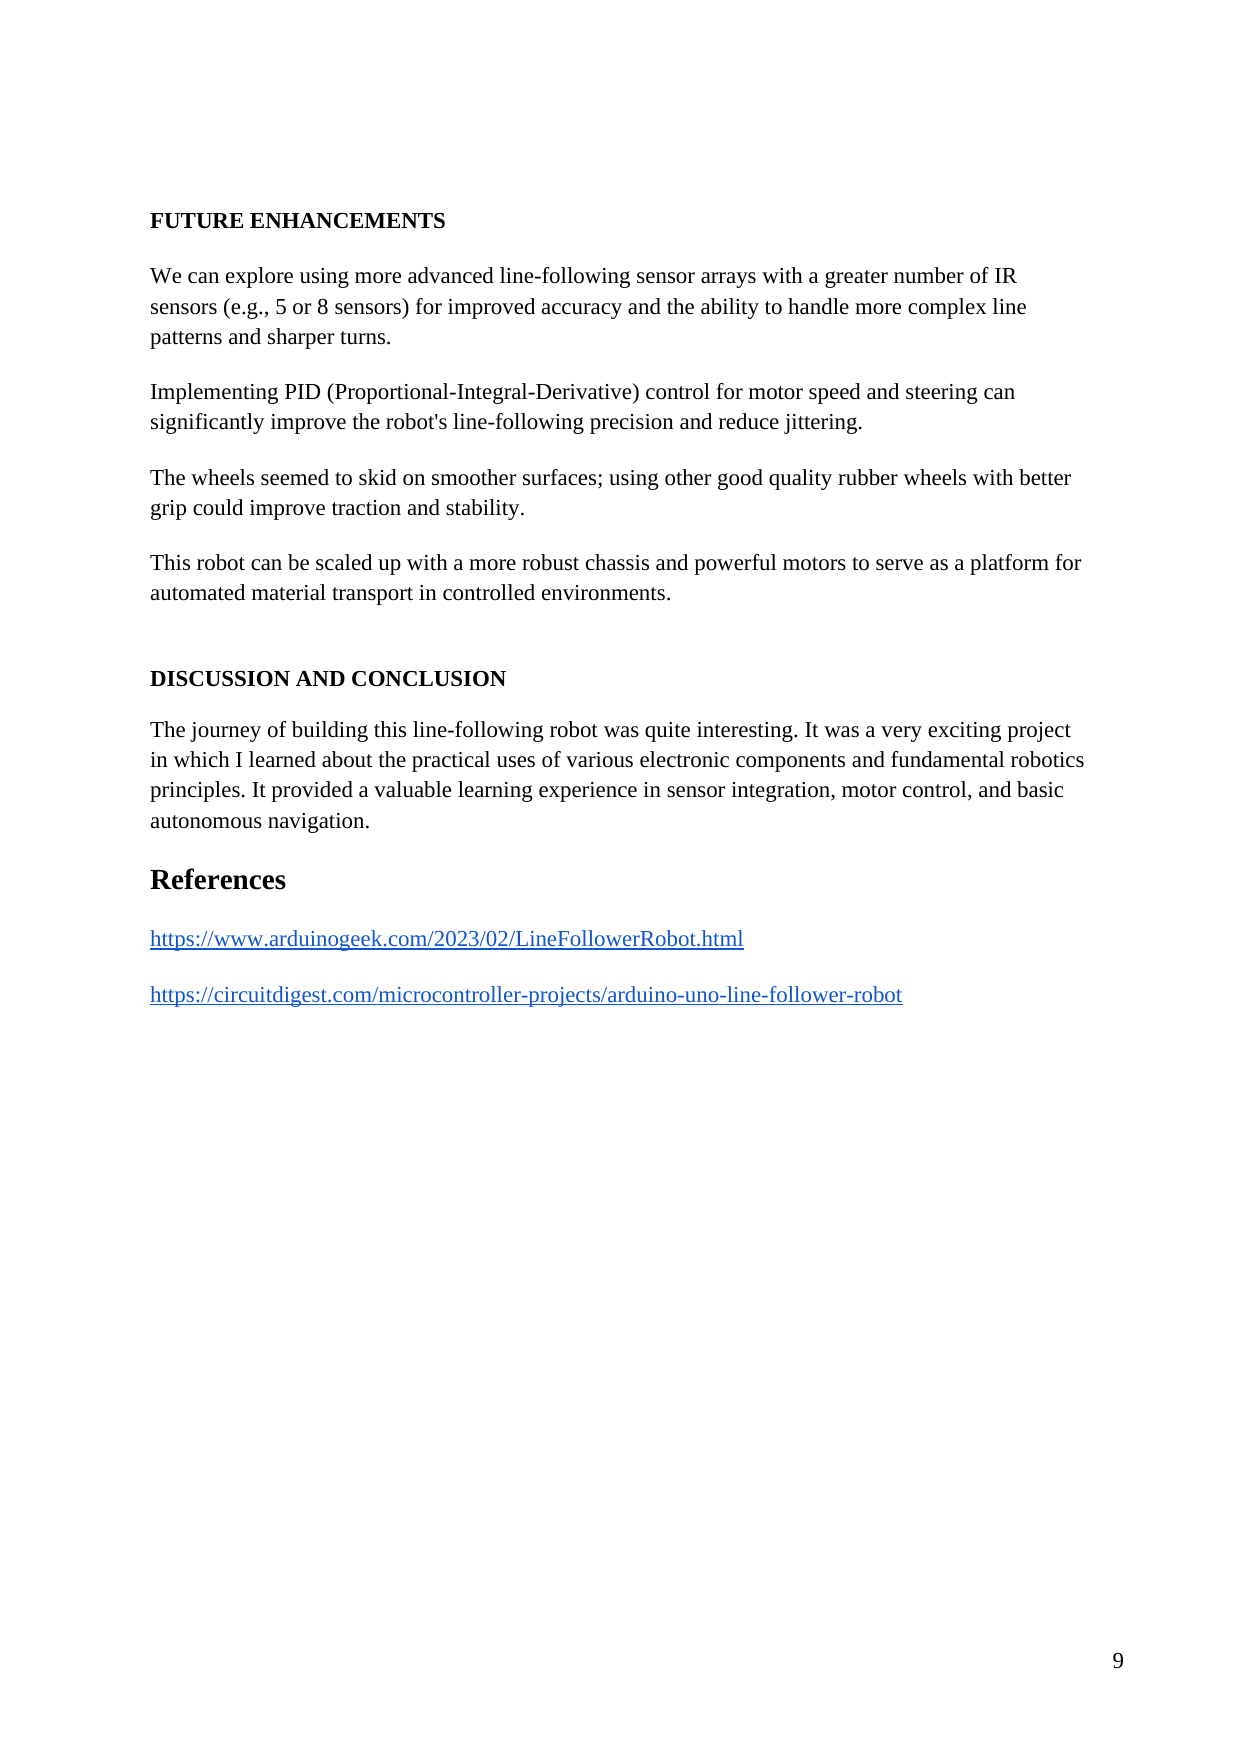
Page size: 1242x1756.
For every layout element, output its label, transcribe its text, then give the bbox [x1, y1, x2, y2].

text The journey of building this line-following robot was quite interesting. It was a very exciting project in which I learned about the practical uses of various electronic components and fundamental robotics principles. It provided a valuable learning experience in sensor integration, motor control, and basic autonomous navigation. [150, 716, 1088, 833]
text The wheels seemed to skid on smoother surfaces; using other good quality rubber wheels with better grip could improve traction and stability. [150, 463, 1088, 520]
text https://www.arduinogeek.com/2023/02/LineFollowerRobot.html [150, 925, 1088, 952]
text Implementing PID (Proportional-Integral-Derivative) control for motor speed and steering can significantly improve the robot's line-following precision and reduce jittering. [150, 378, 1088, 435]
text This robot can be scaled up with a more robust chassis and powerful motors to serve as a platform for automated material transport in controlled environments. [150, 549, 1088, 606]
text https://circuitdigest.com/microcontroller-projects/arduino-uno-line-follower-robot [150, 981, 1088, 1007]
subtitle FUTURE ENHANCEMENTS [150, 207, 1088, 234]
text We can explore using more advanced line-following sensor arrays with a greater number of IR sensors (e.g., 5 or 8 sensors) for improved accuracy and the ability to handle more complex line patterns and sharper turns. [150, 262, 1088, 349]
subtitle References [150, 862, 1088, 895]
subtitle DISCUSSION AND CONCLUSION [150, 665, 1124, 691]
